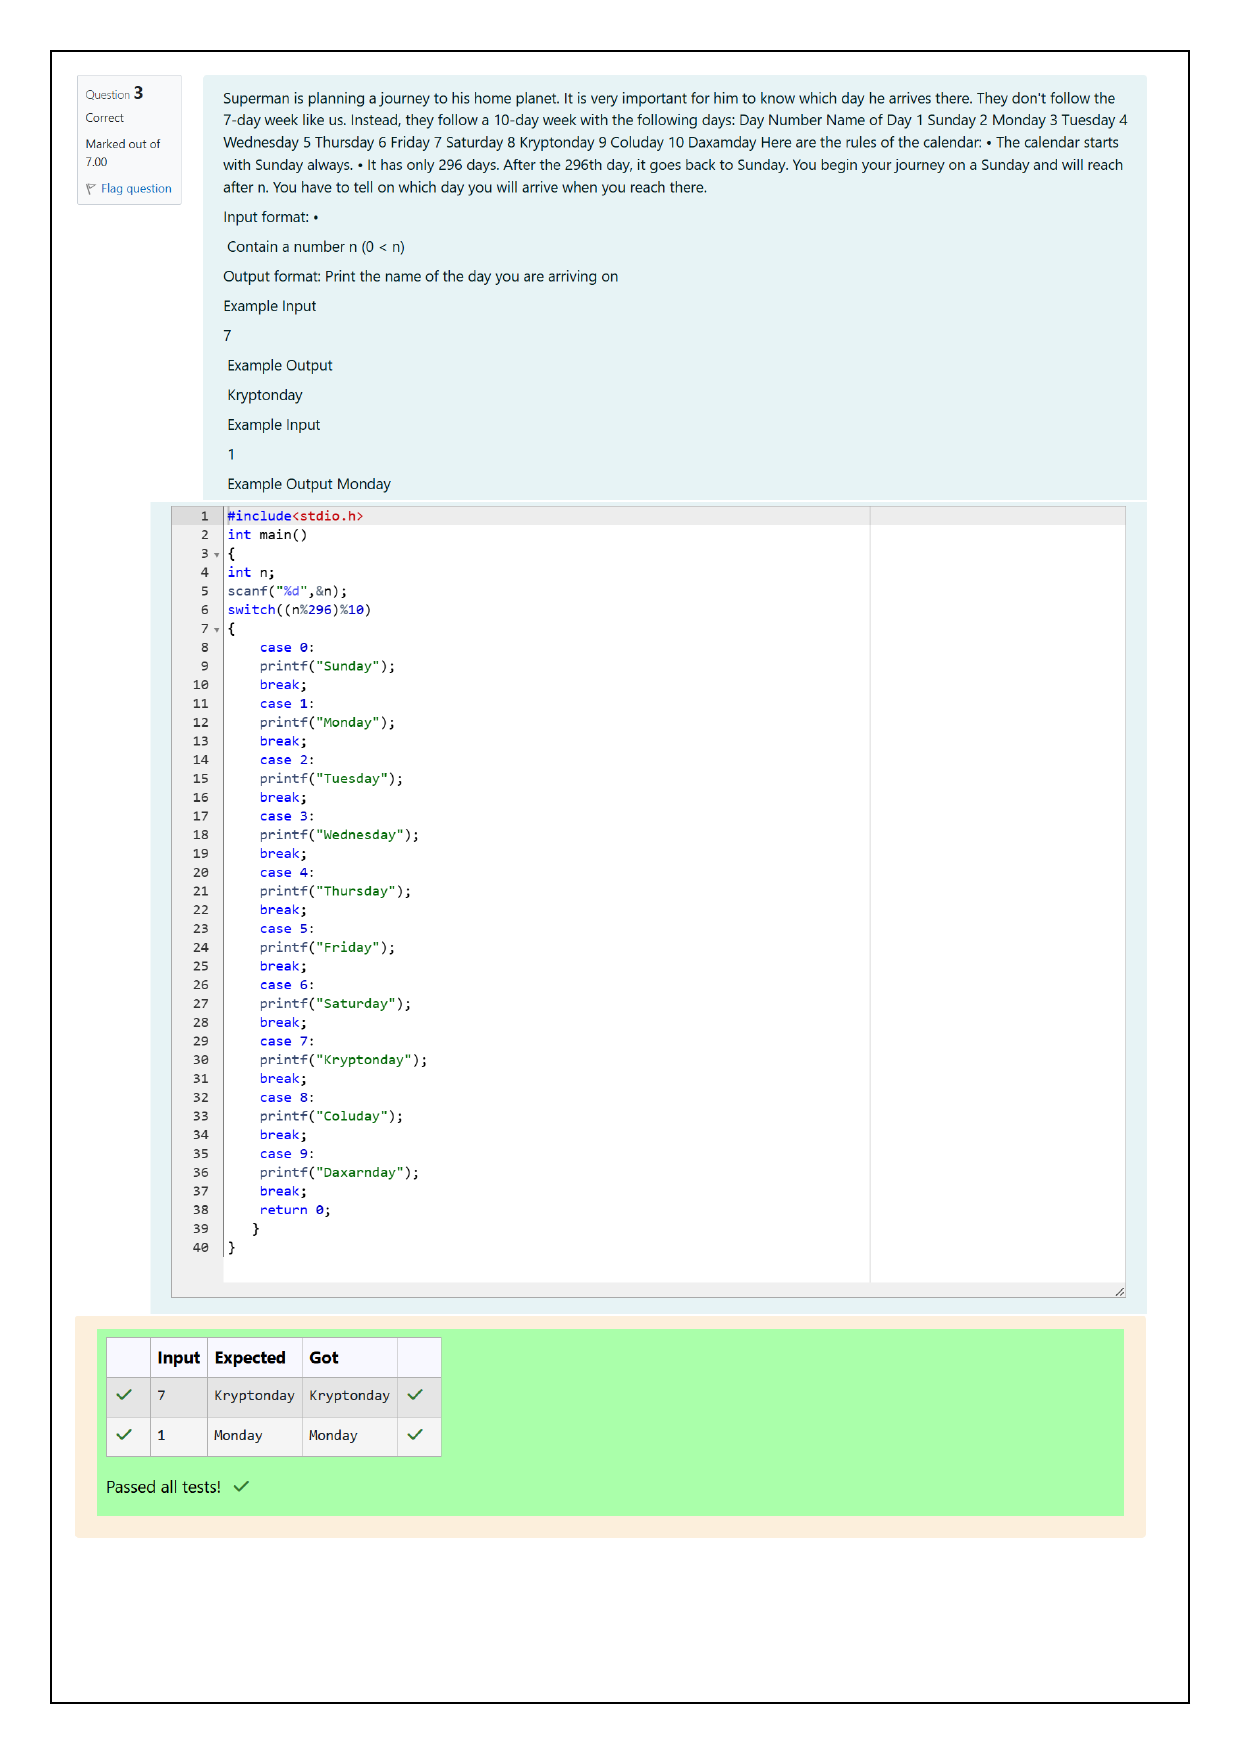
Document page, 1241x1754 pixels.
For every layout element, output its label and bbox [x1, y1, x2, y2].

picture [75, 1316, 1166, 1545]
picture [75, 75, 1166, 500]
picture [75, 502, 1166, 1314]
